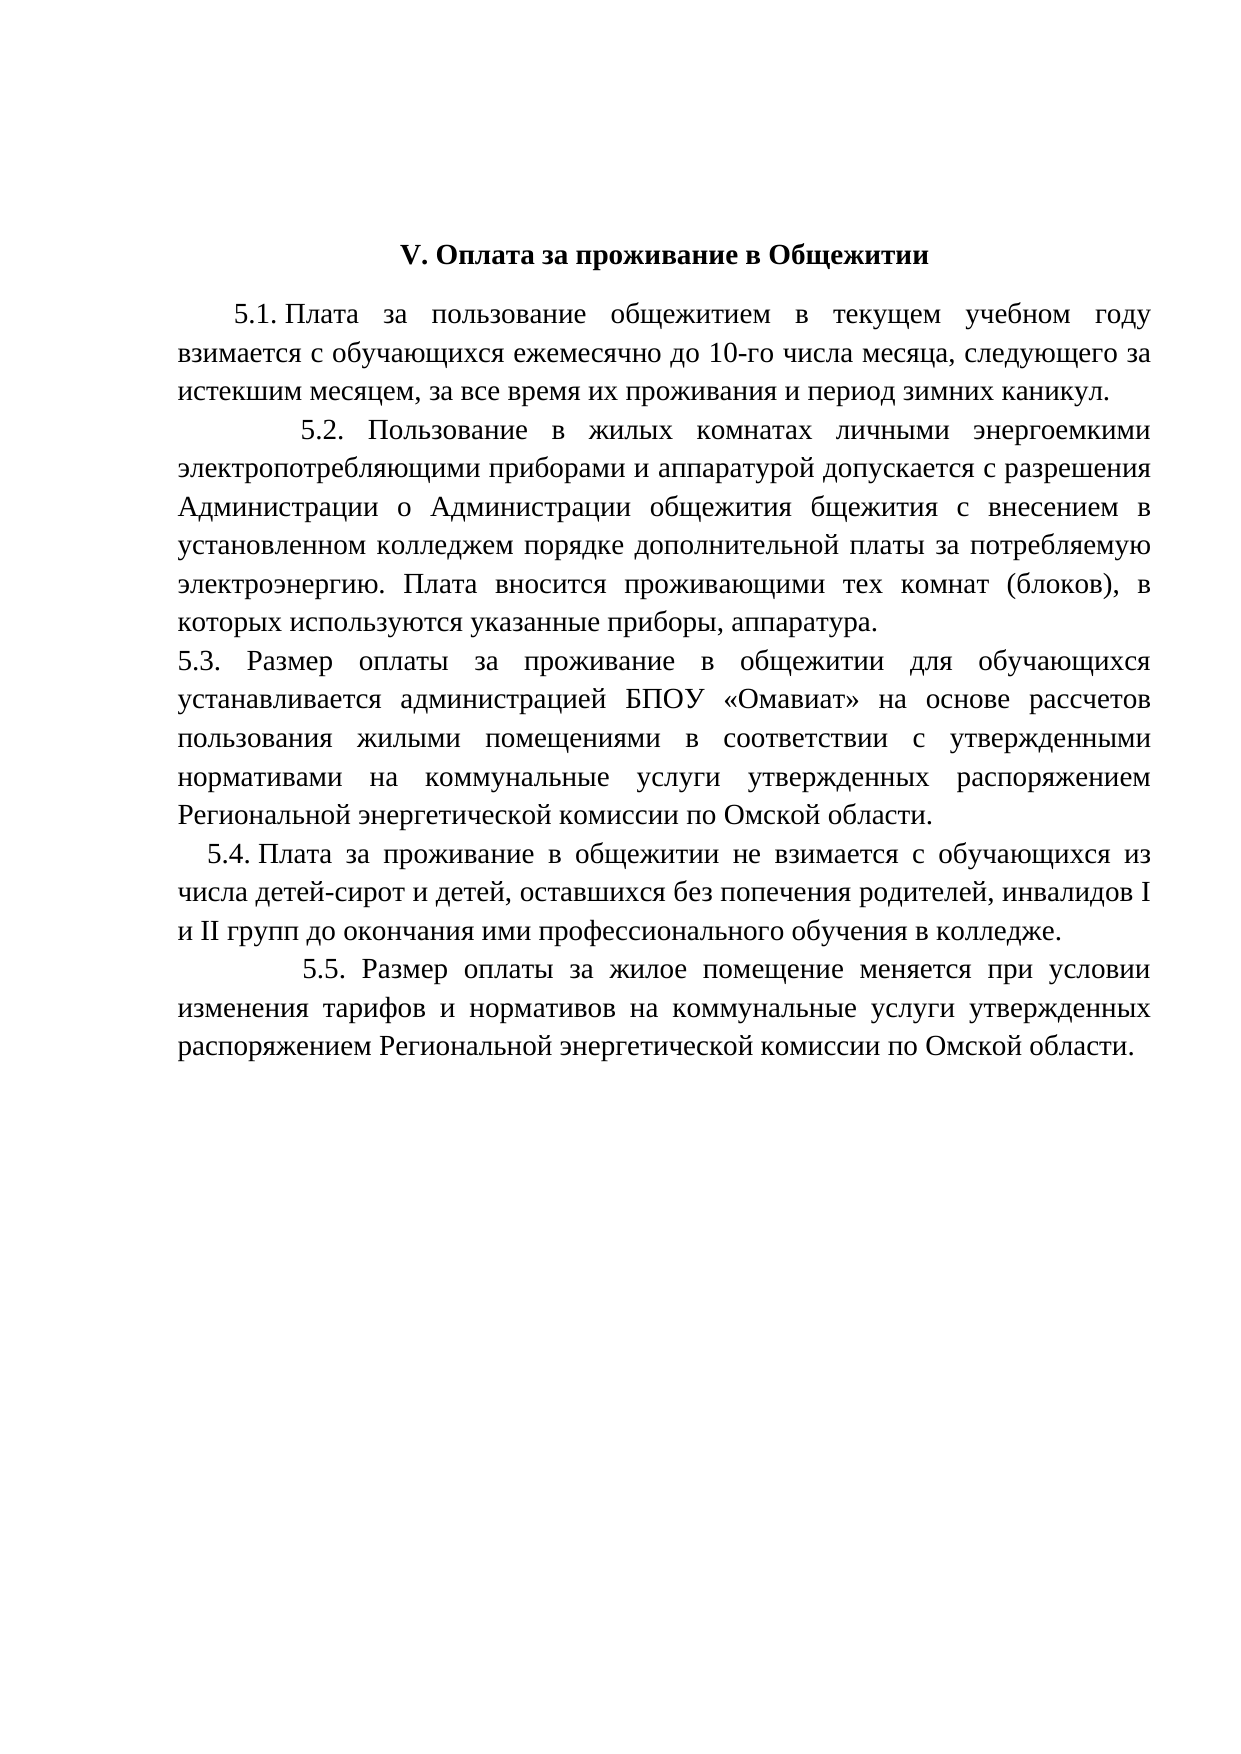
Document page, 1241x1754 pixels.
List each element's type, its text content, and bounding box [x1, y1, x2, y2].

text 5.3. Размер оплаты за проживание в общежитии для обучающихся устанавливается администрацией БПОУ «Омавиат» на основе рассчетов пользования жилыми помещениями в соответствии с утвержденными нормативами на коммунальные услуги утвержденных распоряжением Региональной энергетической комиссии по Омской области. [177, 643, 1152, 831]
text 5.4. Плата за проживание в общежитии не взимается с обучающихся из числа детей-сирот и детей, оставшихся без попечения родителей, инвалидов I и II групп до окончания ими профессионального обучения в колледже. [177, 836, 1152, 946]
text 5.1. Плата за пользование общежитием в текущем учебном году взимается с обучающихся ежемесячно до 10-го числа месяца, следующего за истекшим месяцем, за все время их проживания и период зимних каникул. [177, 296, 1152, 407]
text 5.5. Размер оплаты за жилое помещение меняется при условии изменения тарифов и нормативов на коммунальные услуги утвержденных распоряжением Региональной энергетической комиссии по Омской области. [177, 951, 1152, 1062]
text V. Оплата за проживание в Общежитии [177, 237, 1152, 270]
text 5.2. Пользование в жилых комнатах личными энергоемкими электропотребляющими приборами и аппаратурой допускается с разрешения Администрации о Администрации общежития бщежития с внесением в установленном колледжем порядке дополнительной платы за потребляемую электроэнергию. Плата вносится проживающими тех комнат (блоков), в которых используются указанные приборы, аппаратура. [177, 412, 1152, 638]
